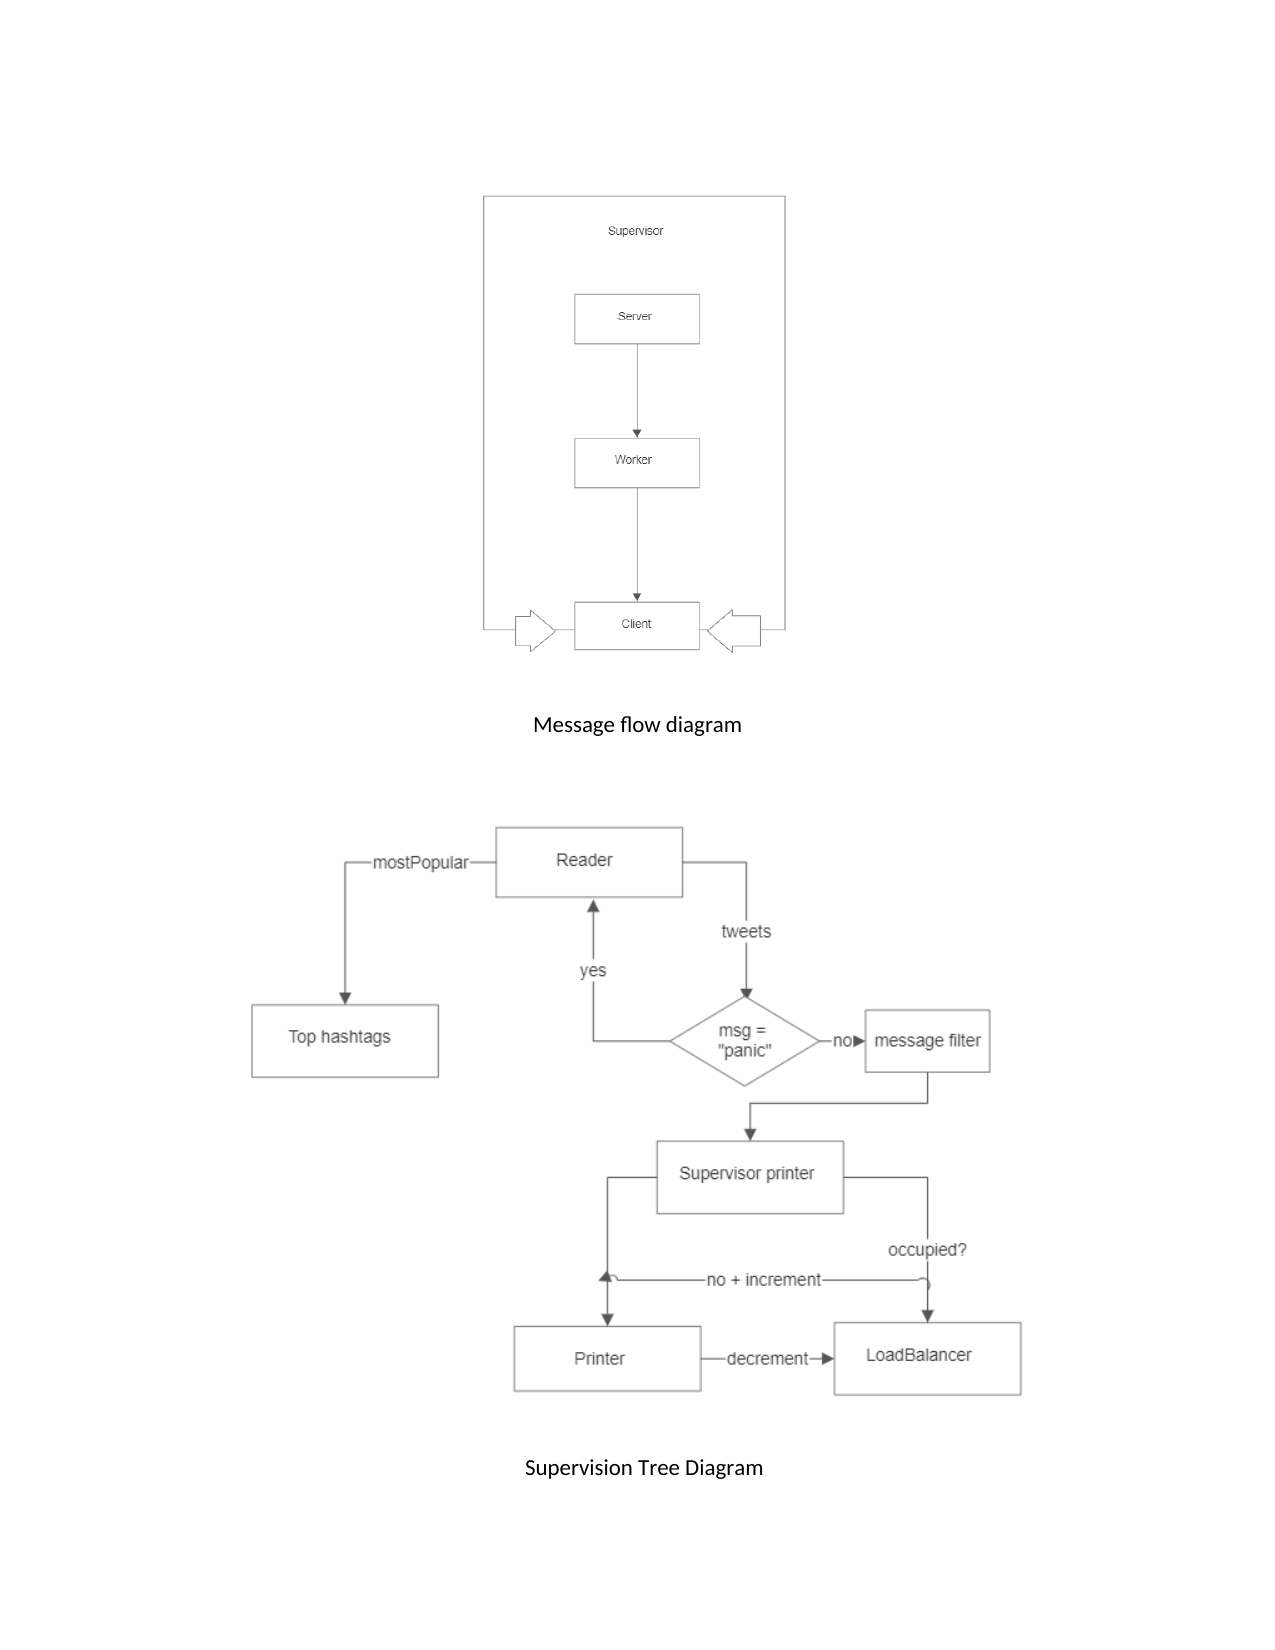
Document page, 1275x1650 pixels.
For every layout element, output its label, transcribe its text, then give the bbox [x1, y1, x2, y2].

text Message flow diagram [150, 710, 1125, 738]
picture [390, 150, 885, 692]
picture [184, 801, 1091, 1435]
text Supervision Tree Diagram [450, 1453, 1125, 1481]
